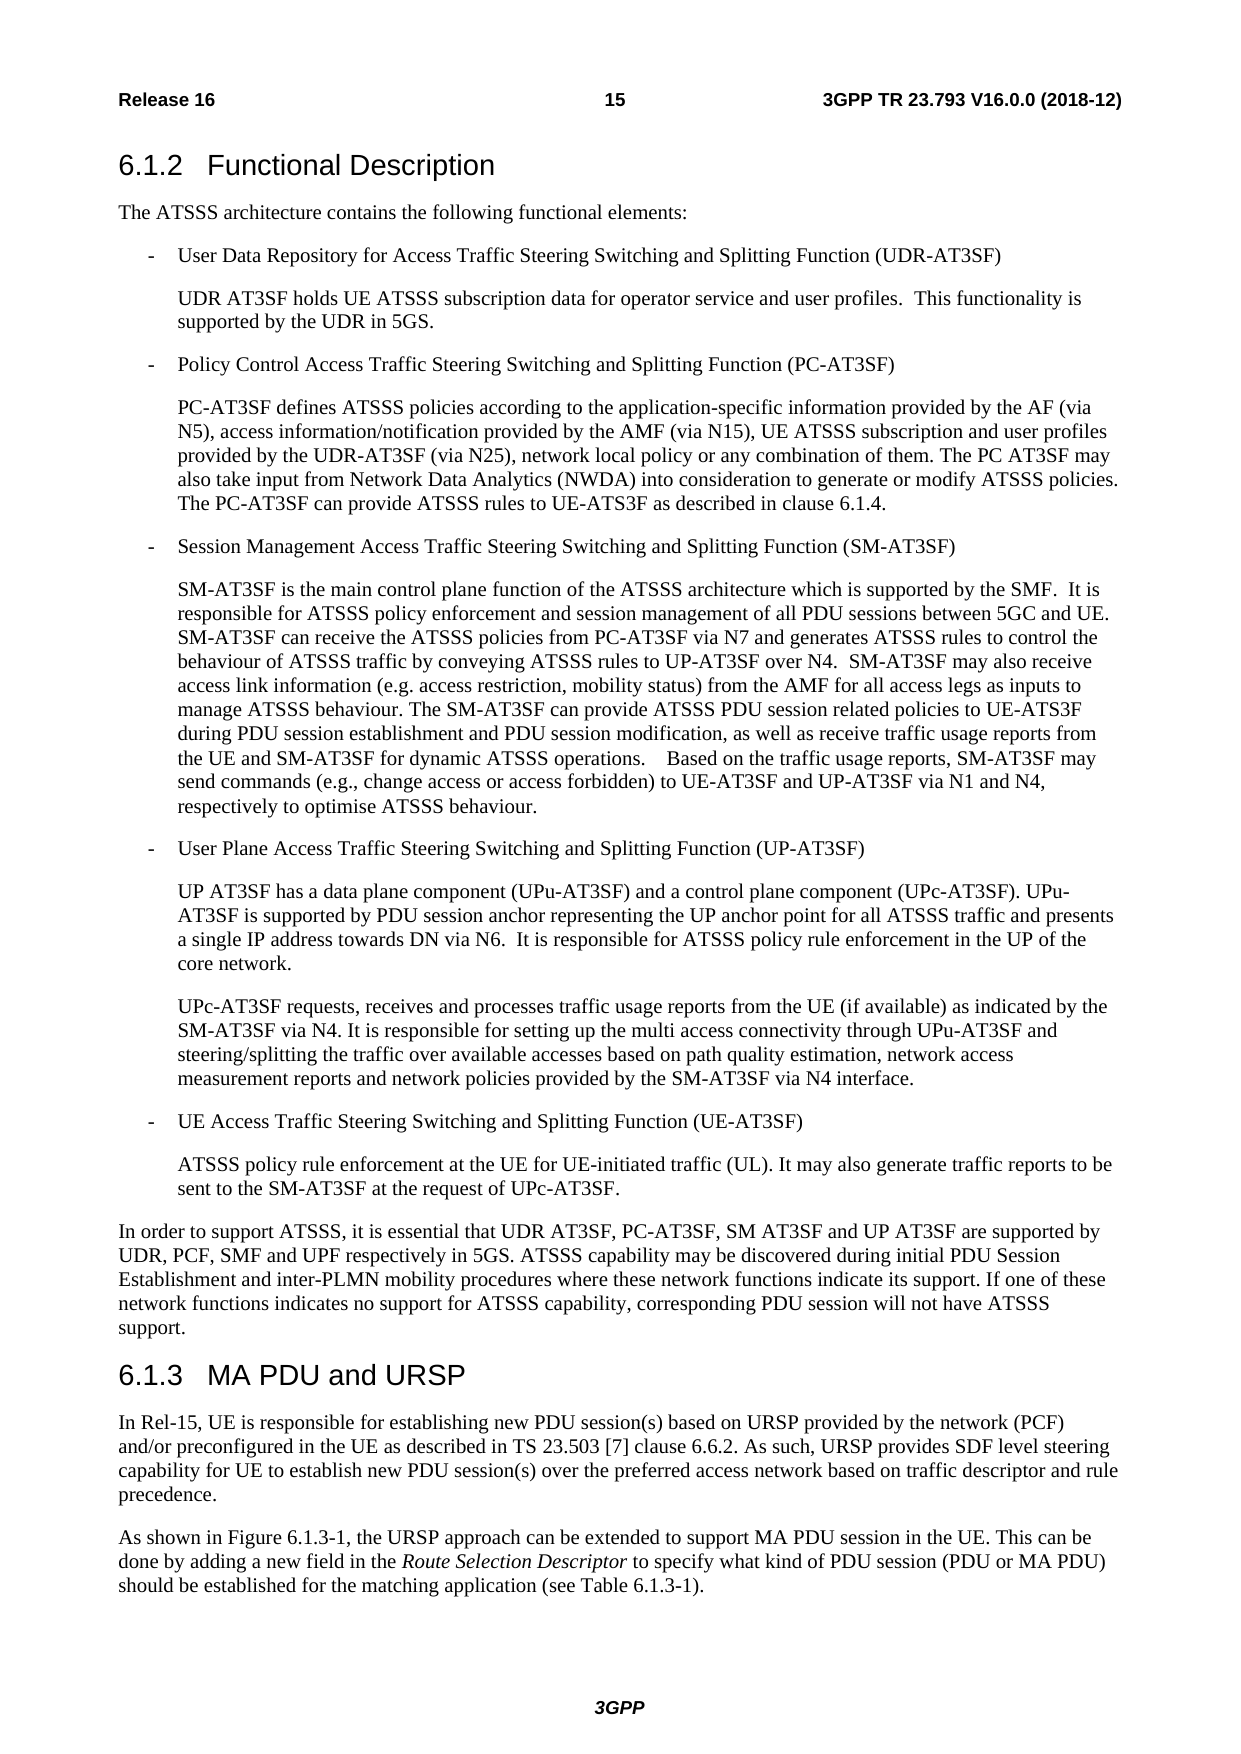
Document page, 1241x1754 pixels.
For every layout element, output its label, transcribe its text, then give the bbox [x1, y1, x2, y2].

text - User Data Repository for Access Traffic Steering Switching and Splitting Function (UDR-AT3SF) [148, 243, 1122, 267]
text The ATSSS architecture contains the following functional elements: [118, 200, 1122, 224]
text - UE Access Traffic Steering Switching and Splitting Function (UE-AT3SF) [148, 1109, 1122, 1133]
text UP AT3SF has a data plane component (UPu-AT3SF) and a control plane component (UPc-AT3SF). UPu-AT3SF is supported by PDU session anchor representing the UP anchor point for all ATSSS traffic and presents a single IP address towards DN via N6. It is responsible for ATSSS policy rule enforcement in the UP of the core network. [148, 879, 1122, 975]
subtitle 6.1.2 Functional Description [118, 147, 1122, 181]
text In order to support ATSSS, it is essential that UDR AT3SF, PC-AT3SF, SM AT3SF and UP AT3SF are supported by UDR, PCF, SMF and UPF respectively in 5GS. ATSSS capability may be discovered during initial PDU Session Establishment and inter-PLMN mobility procedures where these network functions indicate its support. If one of these network functions indicates no support for ATSSS capability, corresponding PDU session will not have ATSSS support. [118, 1219, 1122, 1339]
text ATSSS policy rule enforcement at the UE for UE-initiated traffic (UL). It may also generate traffic reports to be sent to the SM-AT3SF at the request of UPc-AT3SF. [148, 1152, 1122, 1200]
text As shown in Figure 6.1.3-1, the URSP approach can be extended to support MA PDU session in the UE. This can be done by adding a new field in the Route Selection Descriptor to specify what kind of PDU session (PDU or MA PDU) should be established for the matching application (see Table 6.1.3-1). [118, 1525, 1122, 1597]
text PC-AT3SF defines ATSSS policies according to the application-specific information provided by the AF (via N5), access information/notification provided by the AMF (via N15), UE ATSSS subscription and user profiles provided by the UDR-AT3SF (via N25), network local policy or any combination of them. The PC AT3SF may also take input from Network Data Analytics (NWDA) into consideration to generate or modify ATSSS policies. The PC-AT3SF can provide ATSSS rules to UE-ATS3F as described in clause 6.1.4. [148, 395, 1122, 515]
text - Policy Control Access Traffic Steering Switching and Splitting Function (PC-AT3SF) [148, 352, 1122, 376]
text SM-AT3SF is the main control plane function of the ATSSS architecture which is supported by the SMF. It is responsible for ATSSS policy enforcement and session management of all PDU sessions between 5GC and UE. SM-AT3SF can receive the ATSSS policies from PC-AT3SF via N7 and generates ATSSS rules to control the behaviour of ATSSS traffic by conveying ATSSS rules to UP-AT3SF over N4. SM-AT3SF may also receive access link information (e.g. access restriction, mobility status) from the AMF for all access legs as inputs to manage ATSSS behaviour. The SM-AT3SF can provide ATSSS PDU session related policies to UE-ATS3F during PDU session establishment and PDU session modification, as well as receive traffic usage reports from the UE and SM-AT3SF for dynamic ATSSS operations. Based on the traffic usage reports, SM-AT3SF may send commands (e.g., change access or access forbidden) to UE-AT3SF and UP-AT3SF via N1 and N4, respectively to optimise ATSSS behaviour. [148, 577, 1122, 818]
text UDR AT3SF holds UE ATSSS subscription data for operator service and user profiles. This functionality is supported by the UDR in 5GS. [148, 285, 1122, 333]
subtitle 6.1.3 MA PDU and URSP [118, 1358, 1122, 1391]
text - Session Management Access Traffic Steering Switching and Splitting Function (SM-AT3SF) [148, 534, 1122, 558]
text - User Plane Access Traffic Steering Switching and Splitting Function (UP-AT3SF) [148, 836, 1122, 860]
text UPc-AT3SF requests, receives and processes traffic usage reports from the UE (if available) as indicated by the SM-AT3SF via N4. It is responsible for setting up the multi access connectivity through UPu-AT3SF and steering/splitting the traffic over available accesses based on path quality estimation, network access measurement reports and network policies provided by the SM-AT3SF via N4 interface. [148, 994, 1122, 1090]
text In Rel-15, UE is responsible for establishing new PDU session(s) based on URSP provided by the network (PCF) and/or preconfigured in the UE as described in TS 23.503 [7] clause 6.6.2. As such, URSP provides SDF level steering capability for UE to establish new PDU session(s) over the preferred access network based on traffic descriptor and rule precedence. [118, 1410, 1122, 1506]
